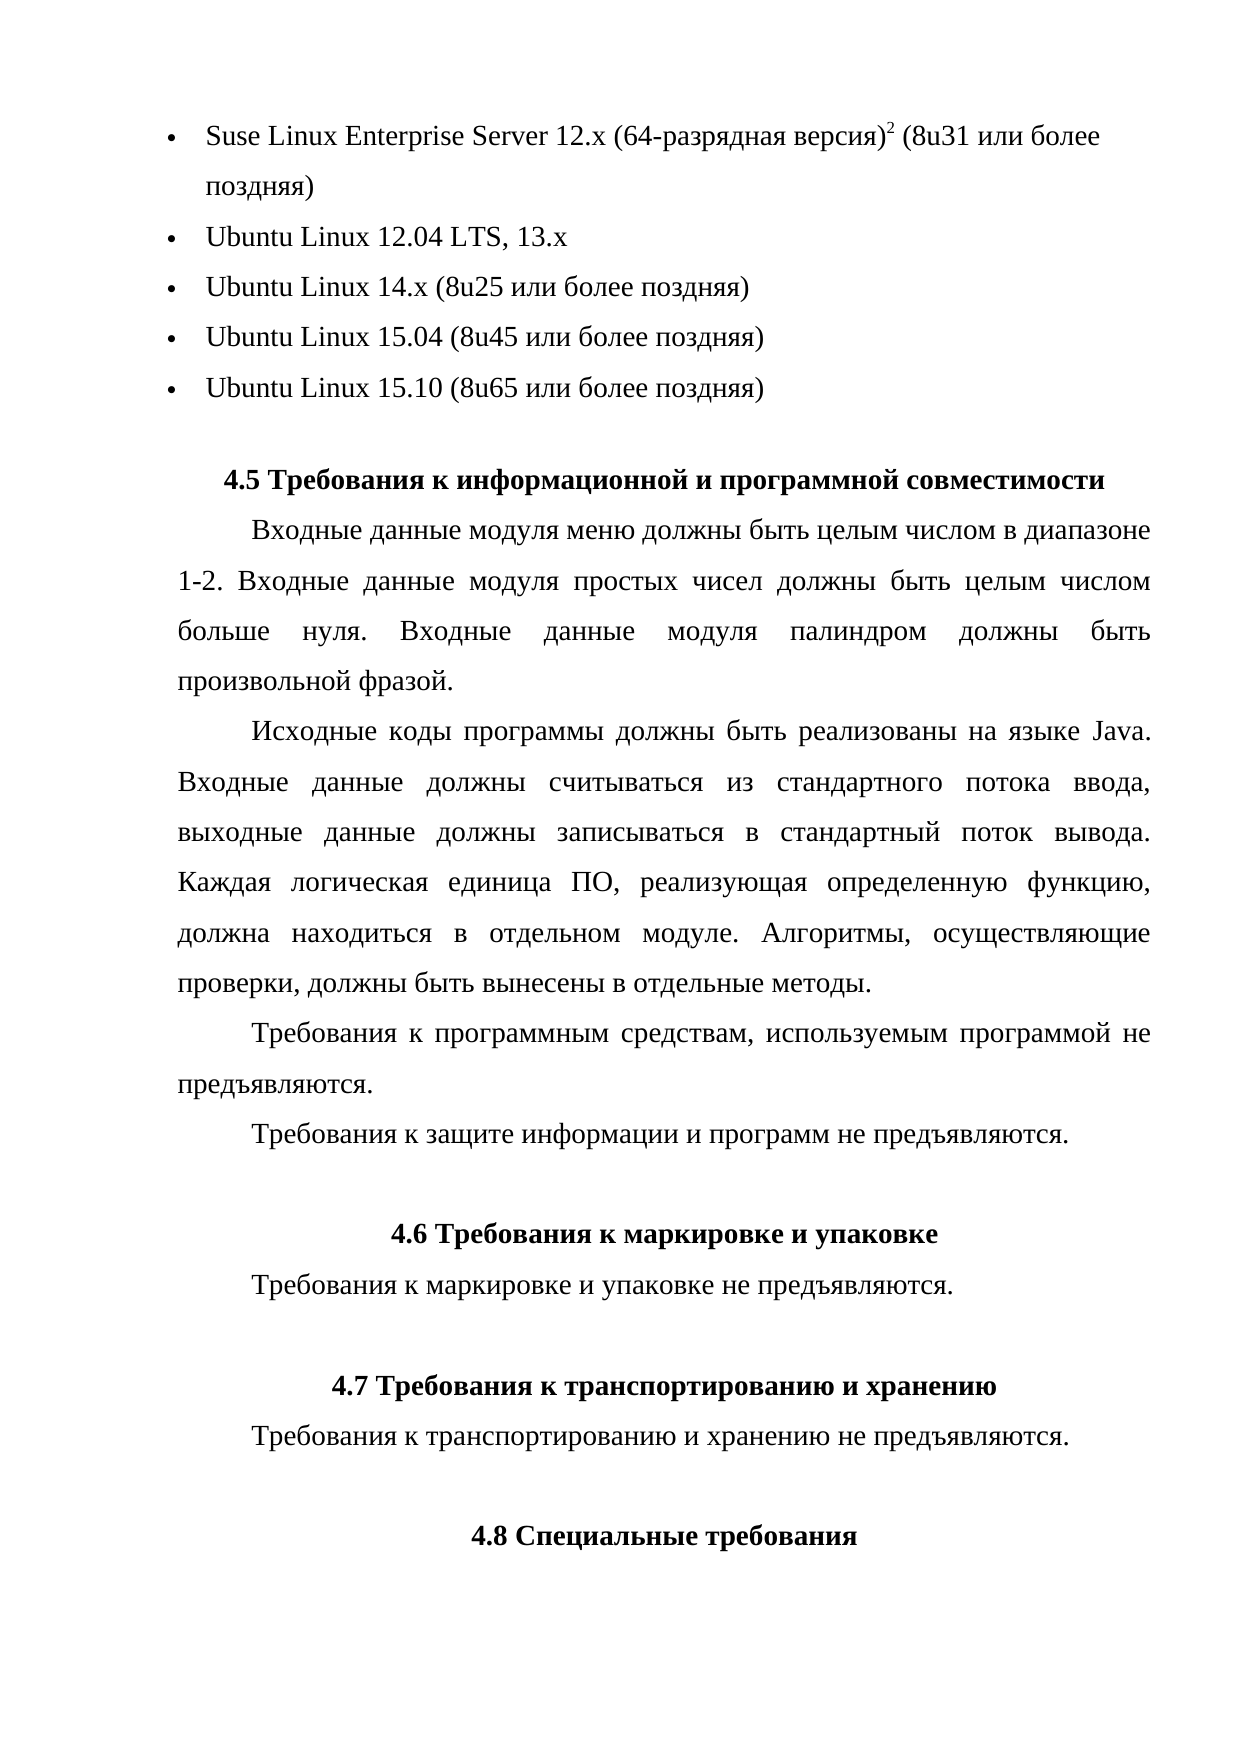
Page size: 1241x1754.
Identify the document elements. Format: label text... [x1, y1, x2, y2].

text Входные данные модуля меню должны быть целым числом в диапазоне 1-2. Входные данные модуля простых чисел должны быть целым числом больше нуля. Входные данные модуля палиндром должны быть произвольной фразой. [177, 512, 1152, 697]
text Требования к защите информации и программ не предъявляются. [177, 1116, 1152, 1149]
list Suse Linux Enterprise Server 12.x (64-разрядная версия)2 (8u31 или более поздняя) [168, 118, 1123, 202]
text 4.5 Требования к информационной и программной совместимости [177, 462, 1152, 496]
list Ubuntu Linux 15.04 (8u45 или более поздняя) [168, 319, 1123, 353]
text Исходные коды программы должны быть реализованы на языке Java. Входные данные должны считываться из стандартного потока ввода, выходные данные должны записываться в стандартный поток вывода. Каждая логическая единица ПО, реализующая определенную функцию, должна находиться в отдельном модуле. Алгоритмы, осуществляющие проверки, должны быть вынесены в отдельные методы. [177, 713, 1152, 999]
list Ubuntu Linux 14.x (8u25 или более поздняя) [168, 269, 1123, 303]
text Требования к программным средствам, используемым программой не предъявляются. [177, 1015, 1152, 1099]
text 4.6 Требования к маркировке и упаковке [177, 1217, 1152, 1250]
text Требования к транспортированию и хранению не предъявляются. [251, 1418, 1152, 1451]
list Ubuntu Linux 12.04 LTS, 13.x [168, 219, 1123, 252]
text 4.8 Специальные требования [177, 1518, 1152, 1552]
list Ubuntu Linux 15.10 (8u65 или более поздняя) [168, 370, 1123, 403]
text Требования к маркировке и упаковке не предъявляются. [251, 1267, 1152, 1301]
text 4.7 Требования к транспортированию и хранению [177, 1368, 1152, 1401]
